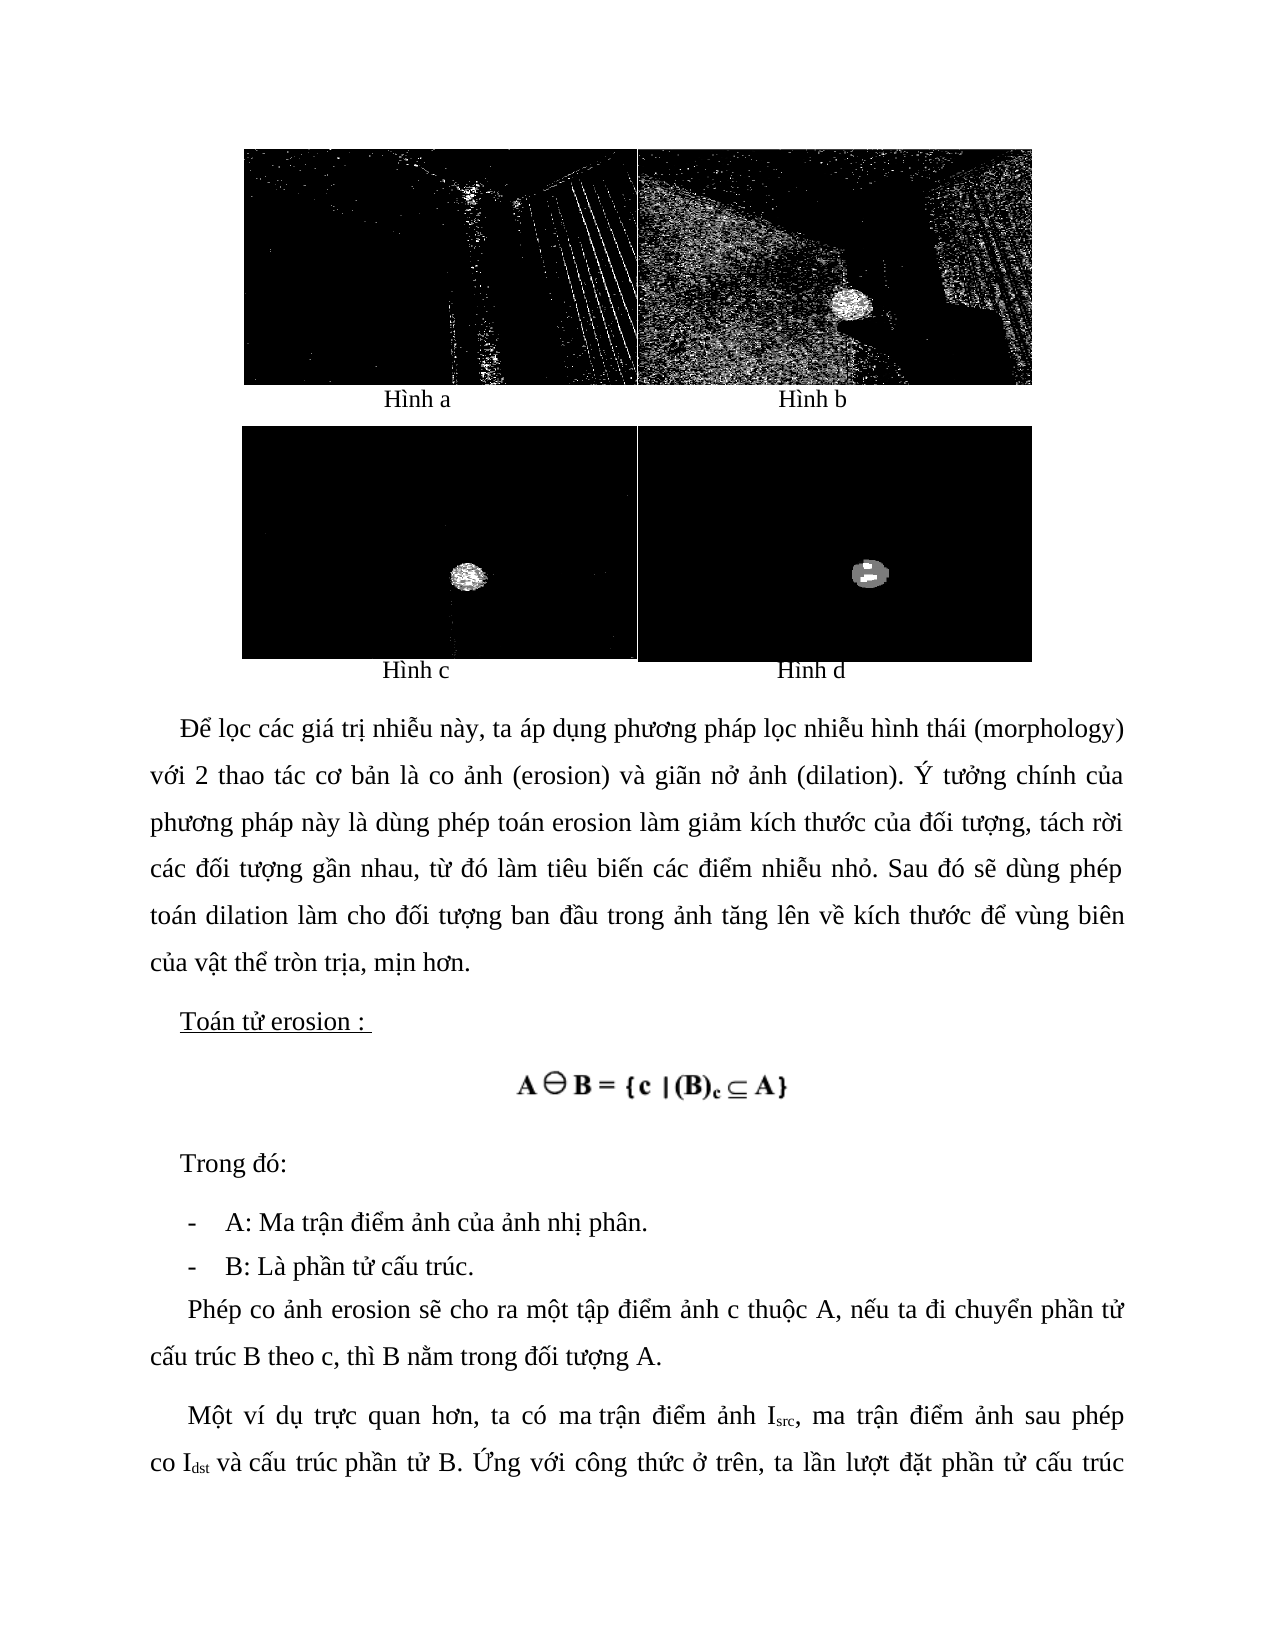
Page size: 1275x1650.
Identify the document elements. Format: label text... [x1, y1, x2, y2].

picture [242, 426, 637, 659]
picture [503, 1064, 802, 1119]
text Trong đó: [150, 1147, 1125, 1178]
text Toán tử erosion : [150, 1005, 1125, 1036]
picture [244, 149, 637, 385]
picture [638, 426, 1032, 662]
list B: Là phần tử cấu trúc. [187, 1250, 1125, 1281]
list A: Ma trận điểm ảnh của ảnh nhị phân. [187, 1206, 1125, 1237]
picture [638, 149, 1032, 385]
text Phép co ảnh erosion sẽ cho ra một tập điểm ảnh c thuộc A, nếu ta đi chuyển phần tử cấu trúc B theo c, thì B nằm trong đối tượng A. [150, 1293, 1125, 1371]
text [150, 1399, 1125, 1477]
